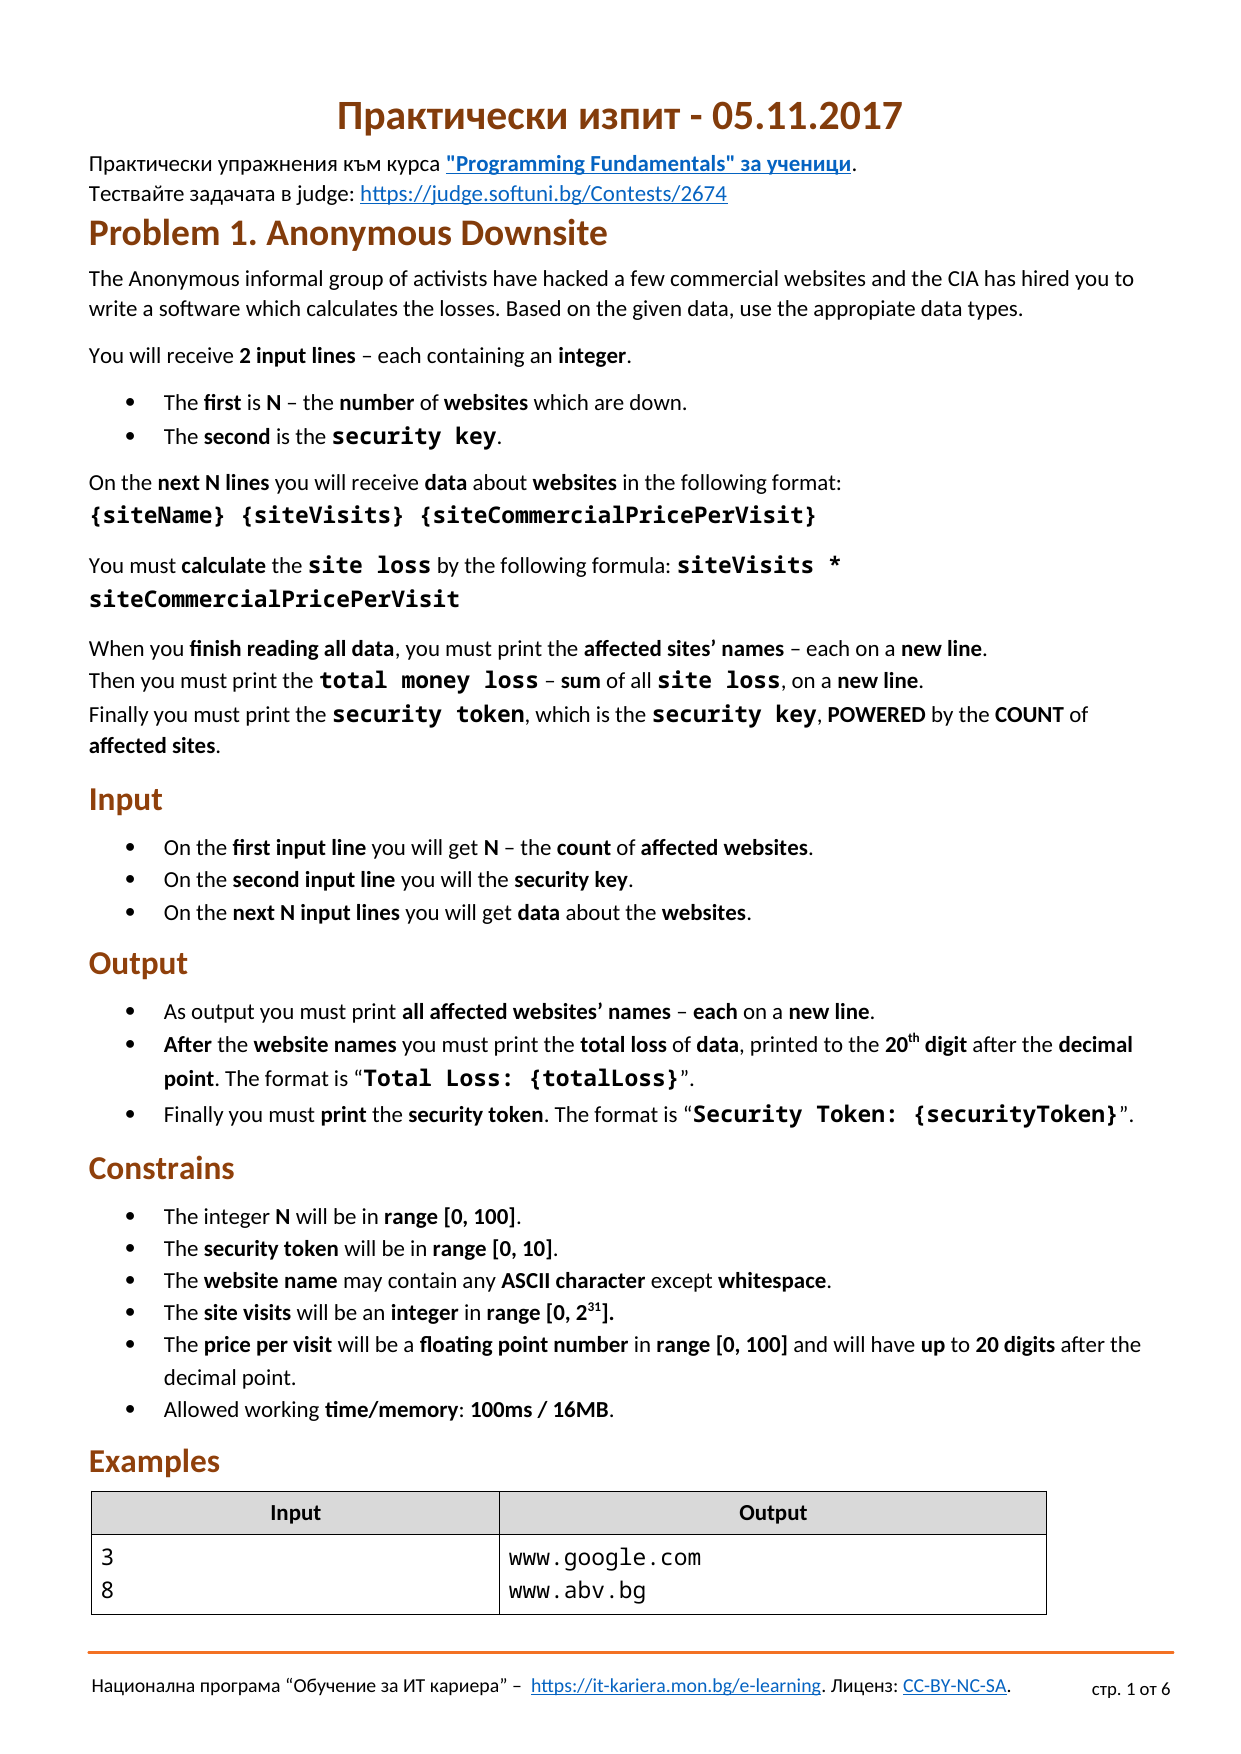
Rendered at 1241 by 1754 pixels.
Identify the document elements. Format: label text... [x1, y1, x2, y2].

list The site visits will be an integer in range [0, 231]. [126, 1298, 1152, 1326]
list As output you must print all affected websites’ names – each on a new line. [126, 997, 1152, 1026]
list The integer N will be in range [0, 100]. [126, 1202, 1152, 1230]
list The second is the security key. [126, 420, 1152, 451]
subtitle Problem 1. Anonymous Downsite [89, 209, 1152, 255]
text You will receive 2 input lines – each containing an integer. [89, 341, 1152, 369]
list On the second input line you will the security key. [126, 866, 1152, 893]
text The Anonymous informal group of activists have hacked a few commercial websites and the CIA has hired you to write a software which calculates the losses. Based on the given data, use the appropiate data types. [89, 264, 1152, 322]
table_header Output [500, 1492, 1046, 1534]
list On the first input line you will get N – the count of affected websites. [126, 833, 1152, 861]
text You must calculate the site loss by the following formula: siteVisits * siteCommercialPricePerVisit [89, 549, 1152, 614]
list The first is N – the number of websites which are down. [126, 388, 1152, 416]
text When you finish reading all data, you must print the affected sites’ names – each on a new line. Then you must print the total money loss – sum of all site loss, on a new line. Finally you must print the security token, which is the security key, POWERED by the COUNT of affected sites. [89, 634, 1152, 759]
text On the next N lines you will receive data about websites in the following format: {siteName} {siteVisits} {siteCommercialPricePerVisit} [89, 468, 1152, 530]
subtitle Output [89, 942, 1152, 983]
subtitle Examples [89, 1440, 1152, 1480]
subtitle Constrains [89, 1147, 1152, 1187]
table_cell 3 8 www.google.com 122300 94.23233 www.abv.bg 2333 11 www.kefche.com 12322 23.3222 [92, 1535, 499, 1614]
text Тествайте задачата в judge: https://judge.softuni.bg/Contests/2674 [89, 179, 1152, 207]
list On the next N input lines you will get data about the websites. [126, 898, 1152, 926]
subtitle Input [89, 778, 1152, 819]
text Практически упражнения към курса "Programming Fundamentals" за ученици. [89, 149, 1152, 177]
table_cell www.google.com www.abv.bg www.kefche.com Total Loss: 11837653.10740000000000000000 Security Token: 512 [500, 1535, 1046, 1614]
list The website name may contain any ASCII character except whitespace. [126, 1266, 1152, 1294]
list Finally you must print the security token. The format is “Security Token: {securityToken}”. [126, 1098, 1152, 1129]
list The price per visit will be a floating point number in range [0, 100] and will have up to 20 digits after the decimal point. [126, 1331, 1152, 1391]
list Allowed working time/memory: 100ms / 16MB. [126, 1395, 1152, 1423]
list After the website names you must print the total loss of data, printed to the 20th digit after the decimal point. The format is “Total Loss: {totalLoss}”. [126, 1030, 1152, 1094]
table_header Input [92, 1492, 499, 1534]
subtitle Практически изпит - 05.11.2017 [89, 89, 1152, 139]
list The security token will be in range [0, 10]. [126, 1234, 1152, 1262]
